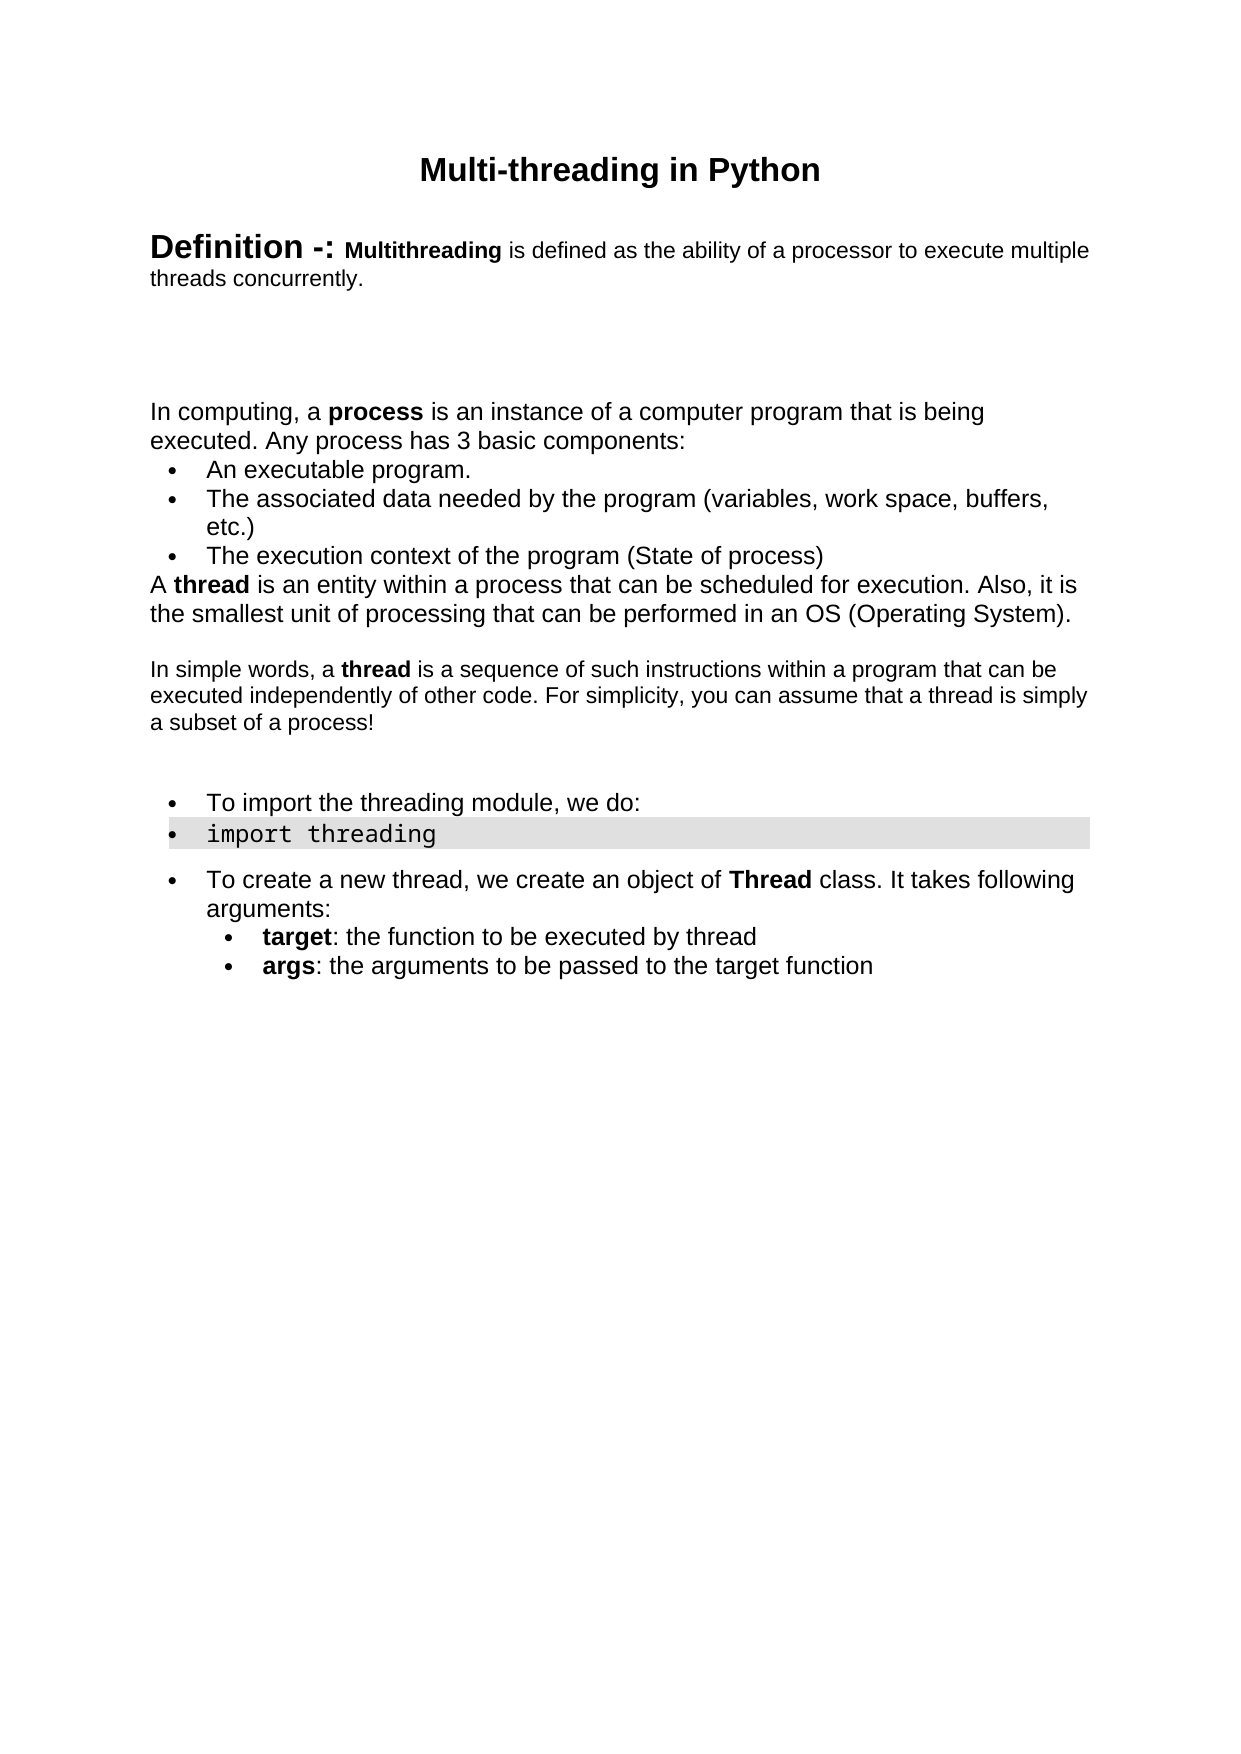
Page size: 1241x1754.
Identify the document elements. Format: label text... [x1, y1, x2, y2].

list args: the arguments to be passed to the target function [225, 951, 1090, 980]
text In computing, a process is an instance of a computer program that is being executed. Any process has 3 basic components: [150, 397, 1090, 455]
text Definition -: Multithreading is defined as the ability of a processor to execute multiple threads concurrently. [150, 227, 1090, 292]
list The associated data needed by the program (variables, work space, buffers, etc.) [169, 483, 1090, 541]
list import threading [169, 817, 1090, 849]
text In simple words, a thread is a sequence of such instructions within a program that can be executed independently of other code. For simplicity, you can assume that a thread is simply a subset of a process! [150, 656, 1090, 735]
text Multi-threading in Python [150, 150, 1090, 188]
list target: the function to be executed by thread [225, 922, 1090, 951]
list To import the threading module, we do: [169, 788, 1090, 817]
list To create a new thread, we create an object of Thread class. It takes following arguments: [169, 865, 1090, 922]
text A thread is an entity within a process that can be scheduled for execution. Also, it is the smallest unit of processing that can be performed in an OS (Operating System). [150, 570, 1090, 627]
list An executable program. [169, 455, 1090, 483]
list The execution context of the program (State of process) [169, 541, 1090, 570]
